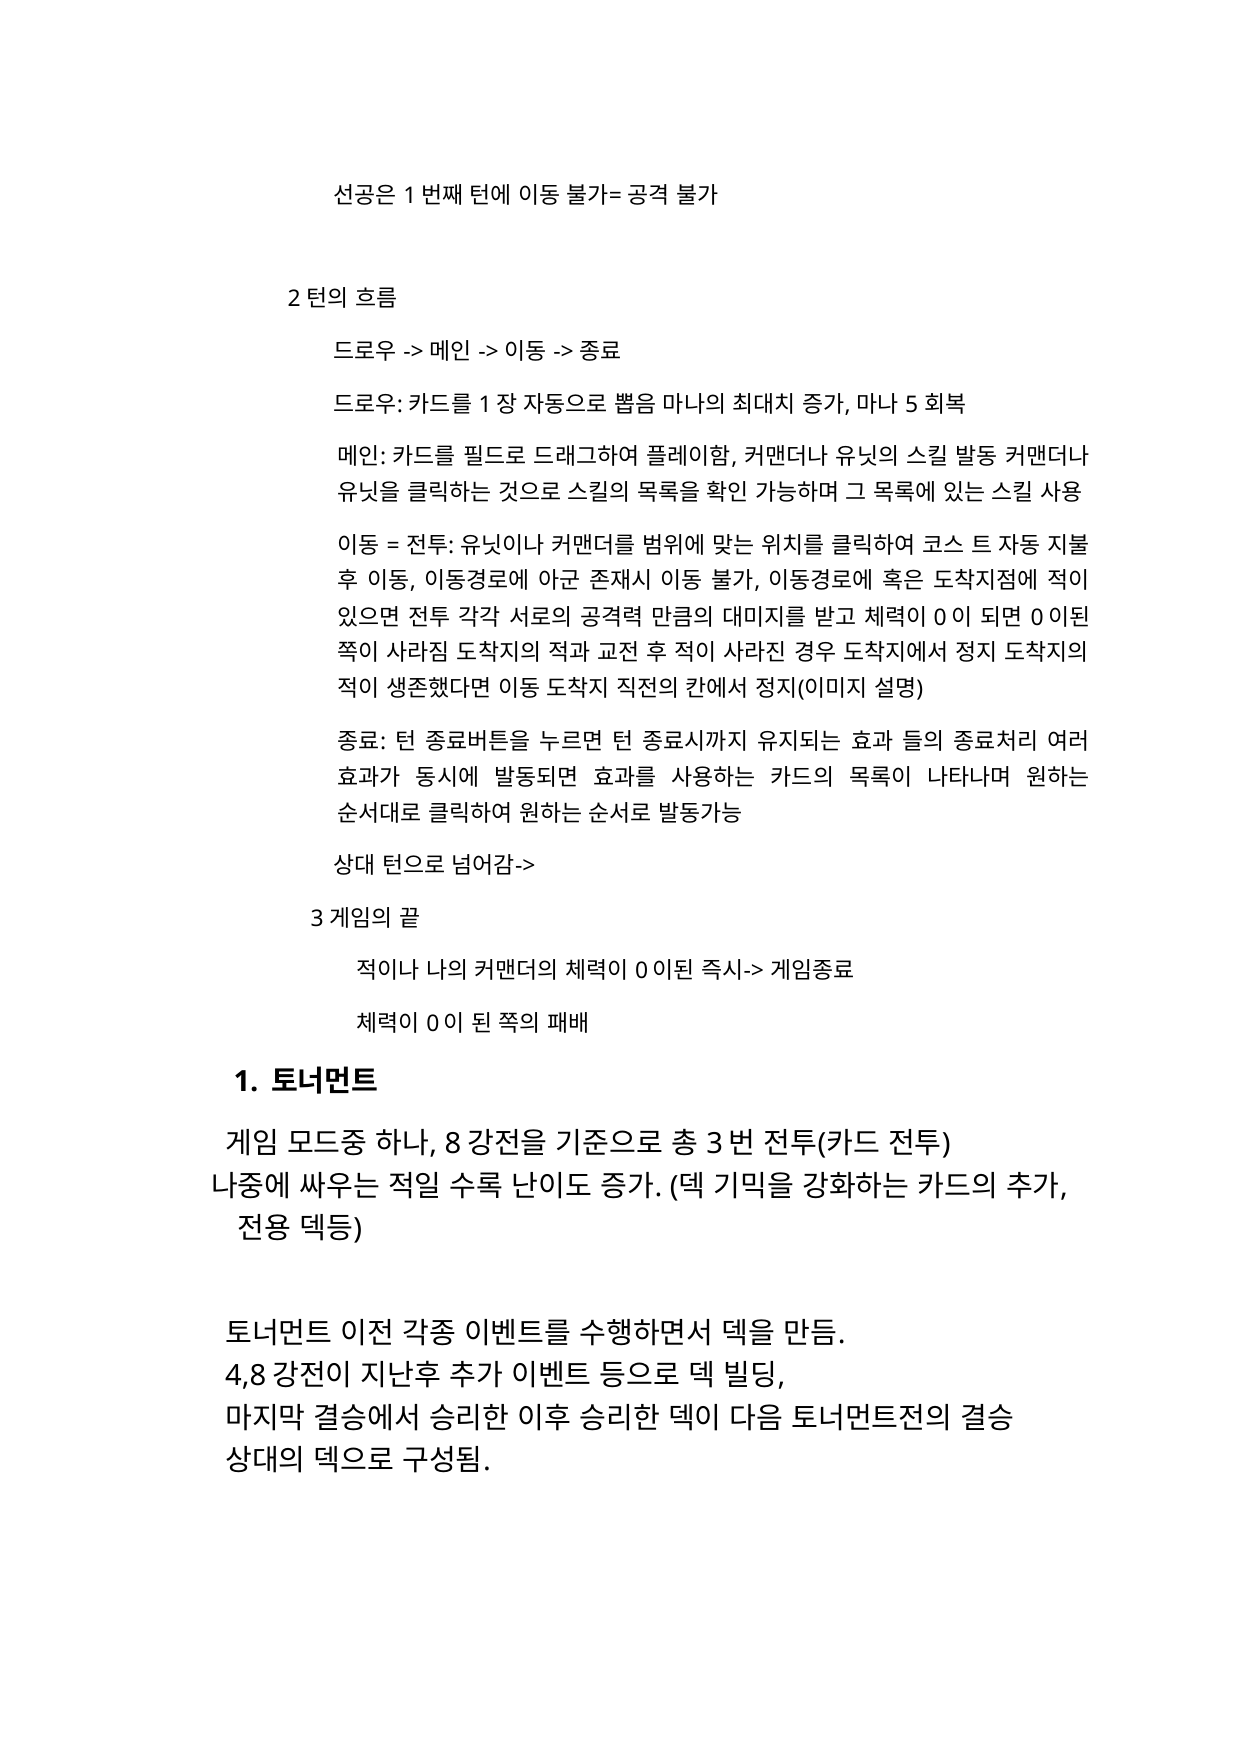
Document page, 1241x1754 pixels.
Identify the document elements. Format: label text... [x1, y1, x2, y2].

text 마지막 결승에서 승리한 이후 승리한 덱이 다음 토너먼트전의 결승 상대의 덱으로 구성됨. [225, 1394, 1090, 1479]
list 토너먼트 [233, 1057, 1090, 1100]
text 나중에 싸우는 적일 수록 난이도 증가. (덱 기믹을 강화하는 카드의 추가, 전용 덱등) [150, 1162, 1090, 1247]
text 드로우: 카드를 1장 자동으로 뽑음 마나의 최대치 증가, 마나 5 회복 [150, 385, 1090, 419]
text 선공은 1번째 턴에 이동 불가= 공격 불가 [150, 177, 1090, 211]
text 게임 모드중 하나, 8강전을 기준으로 총 3번 전투(카드 전투) [225, 1120, 1090, 1162]
text 상대 턴으로 넘어감-> [150, 847, 1090, 880]
text 3 게임의 끝 [150, 899, 1090, 933]
text 4,8강전이 지난후 추가 이벤트 등으로 덱 빌딩, [225, 1352, 1090, 1394]
text 이동 = 전투: 유닛이나 커맨더를 범위에 맞는 위치를 클릭하여 코스 트 자동 지불 후 이동, 이동경로에 아군 존재시 이동 불가, 이동경로에 혹은 도착지점에 적이 있으면 전투 각각 서로의 공격력 만큼의 대미지를 받고 체력이0이 되면 0이된 쪽이 사라짐 도착지의 적과 교전 후 적이 사라진 경우 도착지에서 정지 도착지의 적이 생존했다면 이동 도착지 직전의 칸에서 정지(이미지 설명) [337, 526, 1090, 703]
text 2 턴의 흐름 [150, 280, 1090, 313]
text 드로우 -> 메인 -> 이동 -> 종료 [150, 333, 1090, 366]
text 적이나 나의 커맨더의 체력이 0이된 즉시-> 게임종료 [150, 952, 1090, 986]
text 체력이 0이 된 쪽의 패배 [150, 1005, 1090, 1038]
text 종료: 턴 종료버튼을 누르면 턴 종료시까지 유지되는 효과 들의 종료처리 여러 효과가 동시에 발동되면 효과를 사용하는 카드의 목록이 나타나며 원하는 순서대로 클릭하여 원하는 순서로 발동가능 [337, 723, 1090, 828]
text 메인: 카드를 필드로 드래그하여 플레이함, 커맨더나 유닛의 스킬 발동 커맨더나 유닛을 클릭하는 것으로 스킬의 목록을 확인 가능하며 그 목록에 있는 스킬 사용 [337, 438, 1090, 507]
text 토너먼트 이전 각종 이벤트를 수행하면서 덱을 만듬. [225, 1309, 1090, 1352]
